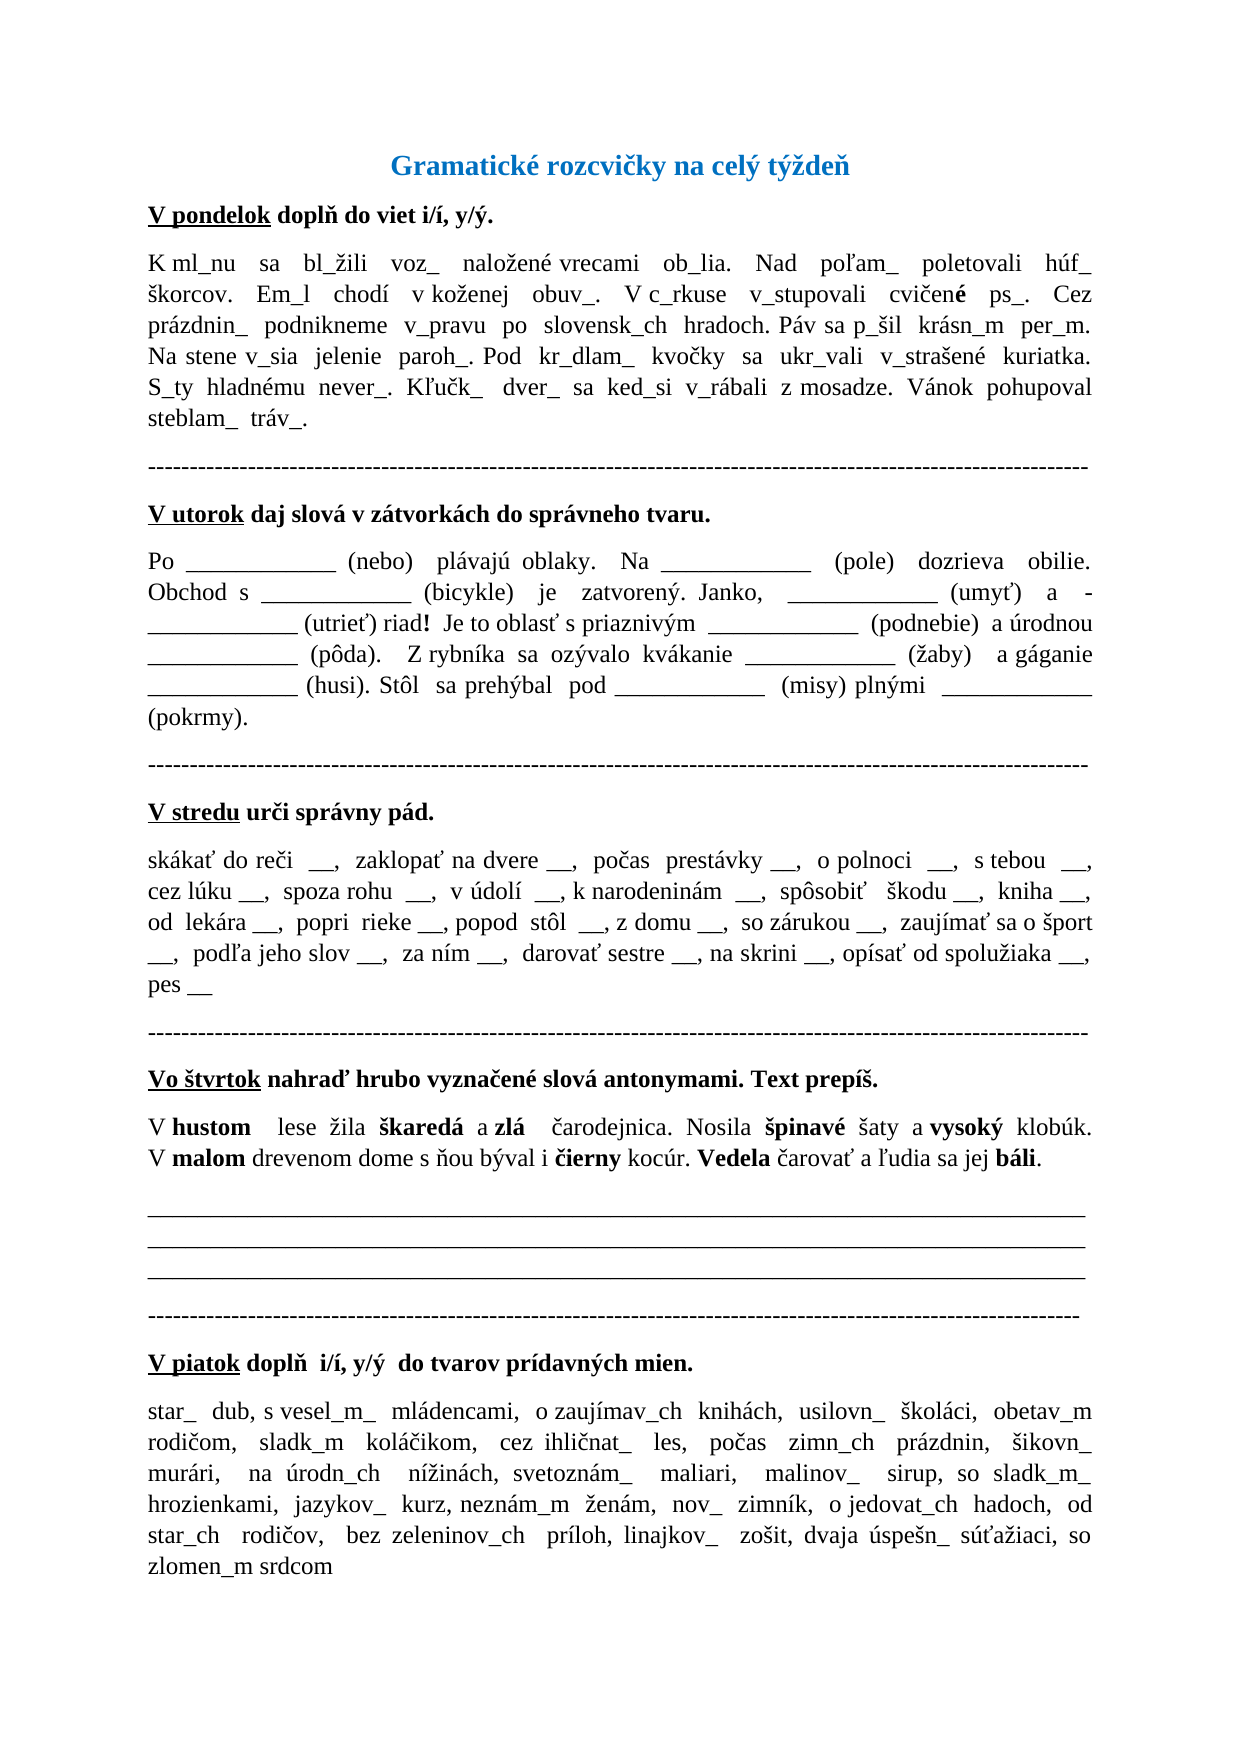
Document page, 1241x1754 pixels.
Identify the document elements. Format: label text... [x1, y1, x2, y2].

text ----------------------------------------------------------------------------------------------------------------- [148, 749, 1093, 778]
text Vo štvrtok nahraď hrubo vyznačené slová antonymami. Text prepíš. [148, 1064, 1093, 1093]
text star_ dub, s vesel_m_ mládencami, o zaujímav_ch knihách, usilovn_ školáci, obetav_m rodičom, sladk_m koláčikom, cez ihličnat_ les, počas zimn_ch prázdnin, šikovn_ murári, na úrodn_ch nížinách, svetoznám_ maliari, malinov_ sirup, so sladk_m_ hrozienkami, jazykov_ kurz, neznám_m ženám, nov_ zimník, o jedovat_ch hadoch, od star_ch rodičov, bez zeleninov_ch príloh, linajkov_ zošit, dvaja úspešn_ súťažiaci, so zlomen_m srdcom [148, 1396, 1093, 1580]
text ---------------------------------------------------------------------------------------------------------------- [148, 1301, 1093, 1329]
text _________________________________________________________________________________________________________________________________________________________________________________________________________________________________ [148, 1191, 1093, 1282]
text V hustom lese žila škaredá a zlá čarodejnica. Nosila špinavé šaty a vysoký klobúk. V malom drevenom dome s ňou býval i čierny kocúr. Vedela čarovať a ľudia sa jej báli. [148, 1112, 1093, 1172]
text ----------------------------------------------------------------------------------------------------------------- [148, 1017, 1093, 1045]
text V pondelok doplň do viet i/í, y/ý. [148, 200, 1093, 229]
text skákať do reči __, zaklopať na dvere __, počas prestávky __, o polnoci __, s tebou __, cez lúku __, spoza rohu __, v údolí __, k narodeninám __, spôsobiť škodu __, kniha __, od lekára __, popri rieke __, popod stôl __, z domu __, so zárukou __, zaujímať sa o šport __, podľa jeho slov __, za ním __, darovať sestre __, na skrini __, opísať od spolužiaka __, pes __ [148, 845, 1093, 998]
text V utorok daj slová v zátvorkách do správneho tvaru. [148, 499, 1093, 527]
text Gramatické rozcvičky na celý týždeň [148, 148, 1093, 181]
text ----------------------------------------------------------------------------------------------------------------- [148, 451, 1093, 480]
text V stredu urči správny pád. [148, 797, 1093, 826]
text V piatok doplň i/í, y/ý do tvarov prídavných mien. [148, 1348, 1093, 1377]
text K ml_nu sa bl_žili voz_ naložené vrecami ob_lia. Nad poľam_ poletovali húf_ škorcov. Em_l chodí v koženej obuv_. V c_rkuse v_stupovali cvičené ps_. Cez prázdnin_ podnikneme v_pravu po slovensk_ch hradoch. Páv sa p_šil krásn_m per_m. Na stene v_sia jelenie paroh_. Pod kr_dlam_ kvočky sa ukr_vali v_strašené kuriatka. S_ty hladnému never_. Kľučk_ dver_ sa ked_si v_rábali z mosadze. Vánok pohupoval steblam_ tráv_. [148, 248, 1093, 432]
text Po ____________ (nebo) plávajú oblaky. Na ____________ (pole) dozrieva obilie. Obchod s ____________ (bicykle) je zatvorený. Janko, ____________ (umyť) a ____________ (utrieť) riad! Je to oblasť s priaznivým ____________ (podnebie) a úrodnou ____________ (pôda). Z rybníka sa ozývalo kvákanie ____________ (žaby) a gáganie ____________ (husi). Stôl sa prehýbal pod ____________ (misy) plnými ____________ (pokrmy). [148, 546, 1093, 730]
